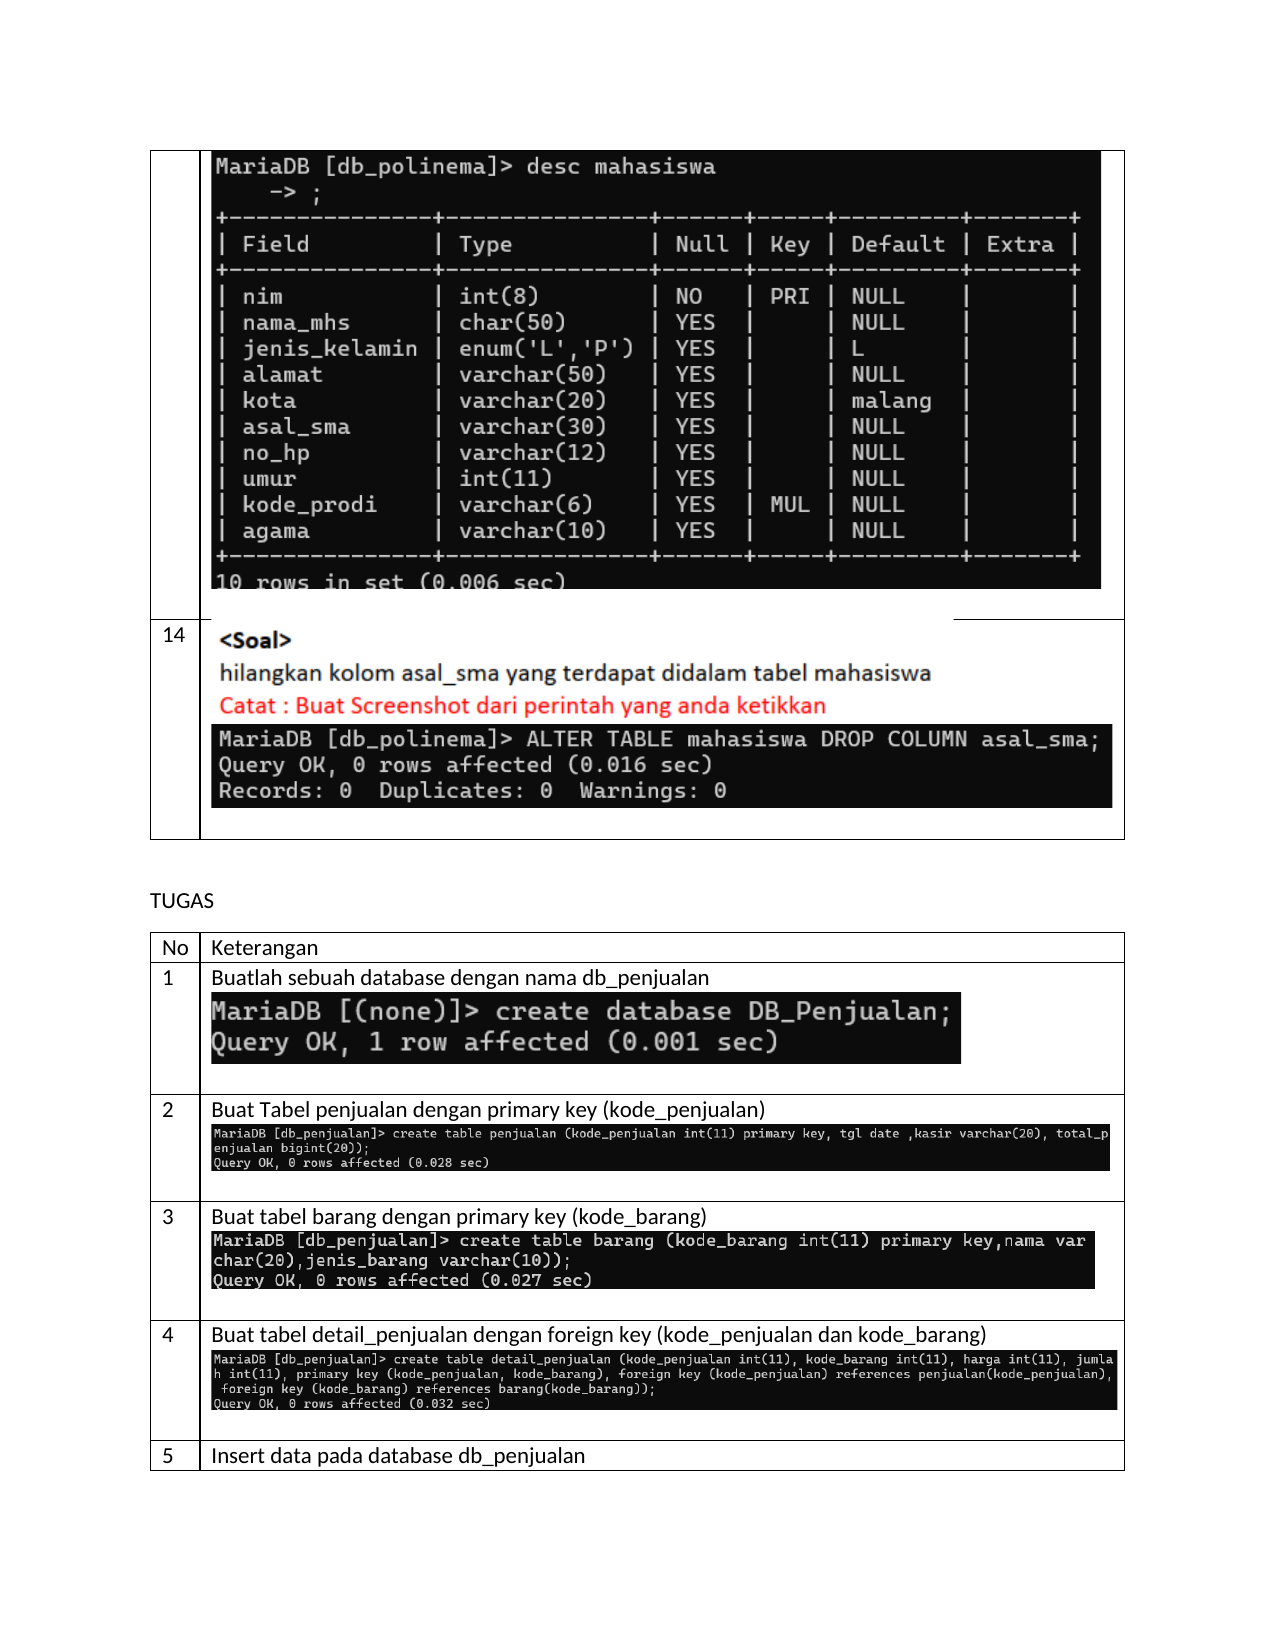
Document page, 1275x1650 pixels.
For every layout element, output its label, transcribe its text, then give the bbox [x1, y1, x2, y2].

picture [211, 992, 962, 1064]
table_cell Buat Tabel penjualan dengan primary key (kode_penjualan) [201, 1095, 1124, 1201]
table_header No [151, 933, 199, 962]
picture [211, 1124, 1110, 1171]
table_cell Buat tabel barang dengan primary key (kode_barang) [201, 1202, 1124, 1319]
picture [211, 151, 1102, 589]
table_cell 3 [151, 1202, 199, 1319]
table_cell 2 [151, 1095, 199, 1201]
table_cell 13 [151, 151, 199, 619]
text TUGAS [150, 886, 1125, 914]
table_cell 4 [151, 1321, 199, 1440]
picture [211, 619, 1113, 808]
picture [211, 1350, 1118, 1410]
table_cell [201, 1441, 1124, 1470]
table_cell 1 [151, 963, 199, 1094]
table_cell 5 [151, 1441, 199, 1470]
table_header Keterangan [201, 933, 1124, 962]
table_cell [201, 620, 1124, 839]
table_cell Buatlah sebuah database dengan nama db_penjualan [201, 963, 1124, 1094]
table_cell 14 [151, 620, 199, 839]
table_cell Buat tabel detail_penjualan dengan foreign key (kode_penjualan dan kode_barang) [201, 1321, 1124, 1440]
picture [211, 1231, 1095, 1289]
table_cell [201, 151, 1124, 619]
